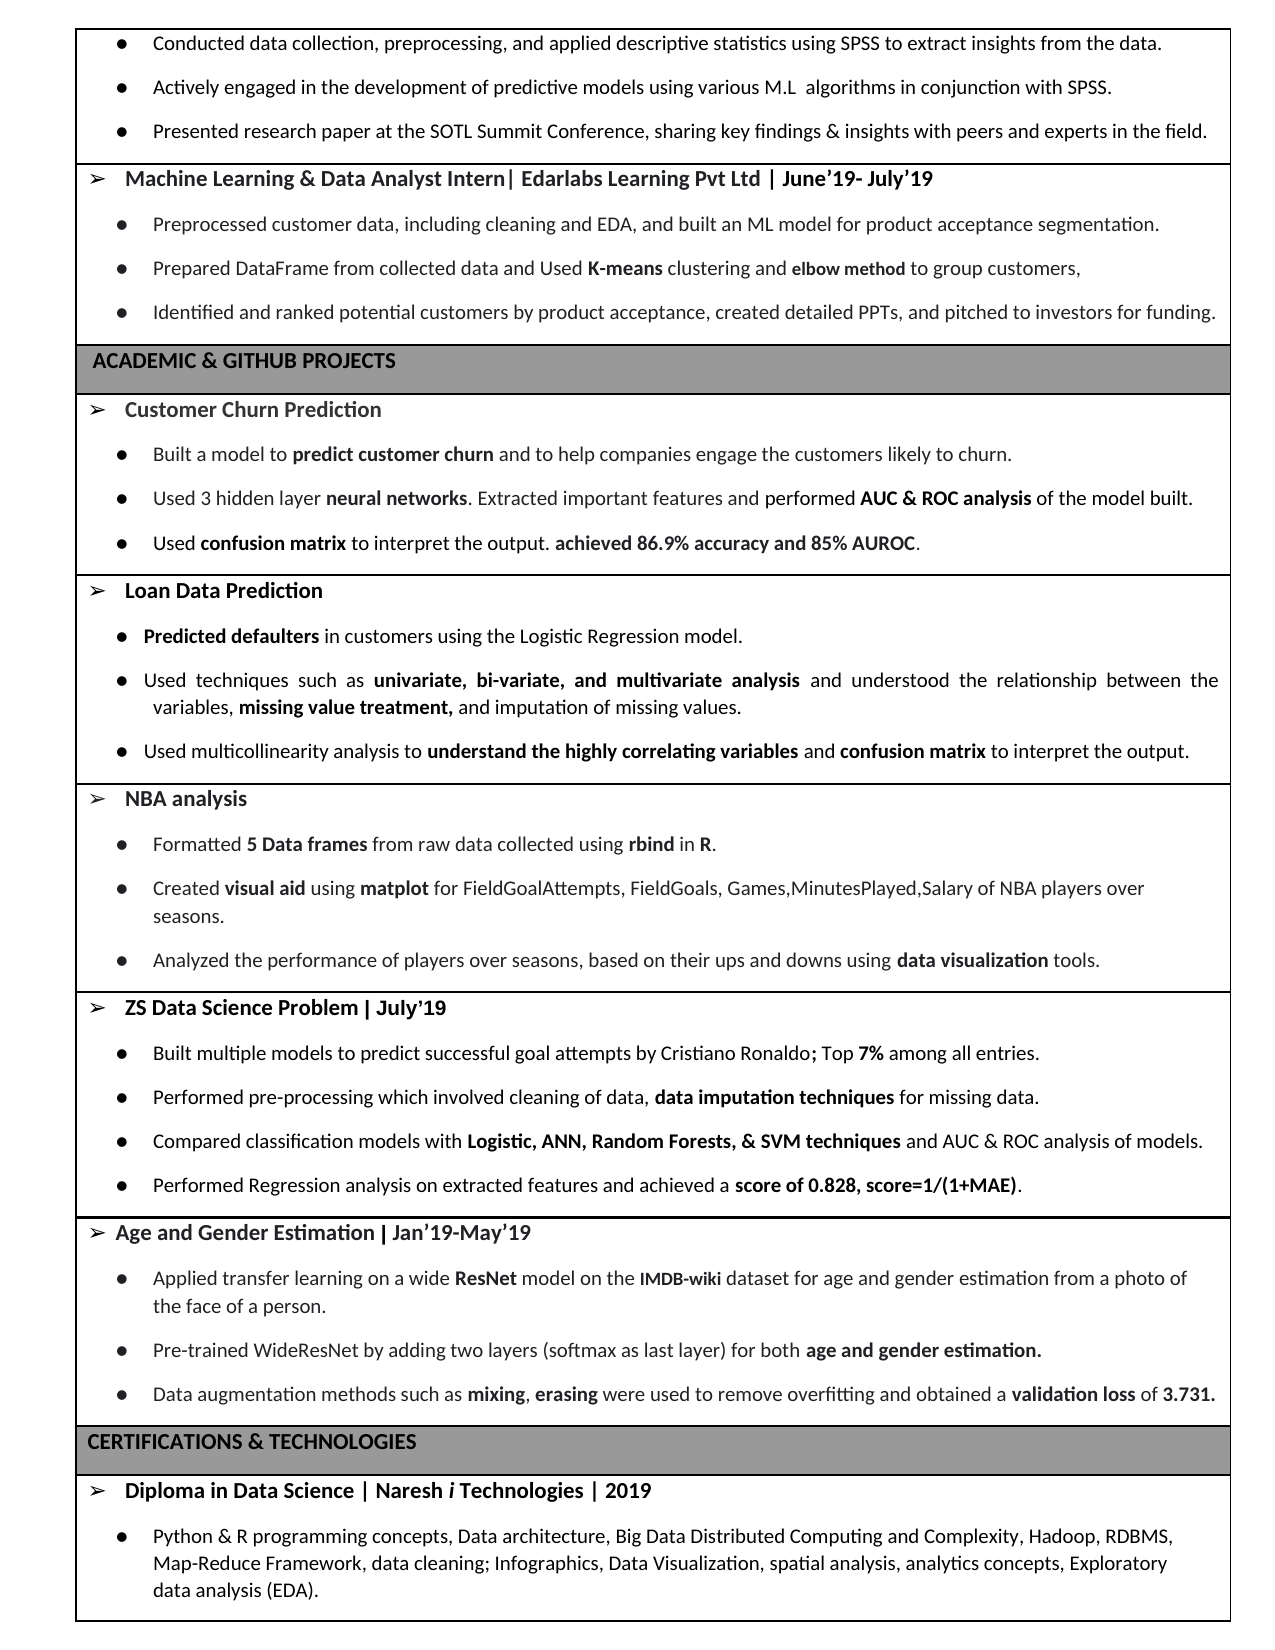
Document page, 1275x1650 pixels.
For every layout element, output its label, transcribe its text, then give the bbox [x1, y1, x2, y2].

table_cell Loan Data Prediction Predicted defaulters in customers using the Logistic Regression model. Used techniques such as univariate, bi-variate, and multivariate analysis and understood the relationship between the variables, missing value treatment, and imputation of missing values. Used multicollinearity analysis to understand the highly correlating variables and confusion matrix to interpret the output. [77, 576, 1230, 782]
table_cell Machine Learning & Data Analyst Intern| Edarlabs Learning Pvt Ltd | June’19- July’19 Preprocessed customer data, including cleaning and EDA, and built an ML model for product acceptance segmentation. Prepared DataFrame from collected data and Used K-means clustering and elbow method to group customers, Identified and ranked potential customers by product acceptance, created detailed PPTs, and pitched to investors for funding. [77, 165, 1230, 344]
table_cell Customer Churn Prediction Built a model to predict customer churn and to help companies engage the customers likely to churn. Used 3 hidden layer neural networks. Extracted important features and performed AUC & ROC analysis of the model built. Used confusion matrix to interpret the output. achieved 86.9% accuracy and 85% AUROC. [77, 395, 1230, 574]
table_cell NBA analysis Formatted 5 Data frames from raw data collected using rbind in R. Created visual aid using matplot for FieldGoalAttempts, FieldGoals, Games,MinutesPlayed,Salary of NBA players over seasons. Analyzed the performance of players over seasons, based on their ups and downs using data visualization tools. [77, 785, 1230, 991]
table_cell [77, 30, 1230, 162]
table_cell Age and Gender Estimation | Jan’19-May’19 Applied transfer learning on a wide ResNet model on the IMDB-wiki dataset for age and gender estimation from a photo of the face of a person. Pre-trained WideResNet by adding two layers (softmax as last layer) for both age and gender estimation. Data augmentation methods such as mixing, erasing were used to remove overfitting and obtained a validation loss of 3.731. [77, 1219, 1230, 1425]
table_cell ZS Data Science Problem | July’19 Built multiple models to predict successful goal attempts by Cristiano Ronaldo; Top 7% among all entries. Performed pre-processing which involved cleaning of data, data imputation techniques for missing data. Compared classification models with Logistic, ANN, Random Forests, & SVM techniques and AUC & ROC analysis of models. Performed Regression analysis on extracted features and achieved a score of 0.828, score=1/(1+MAE). [77, 993, 1230, 1216]
table_cell CERTIFICATIONS & TECHNOLOGIES [77, 1427, 1230, 1474]
table_cell ACADEMIC & GITHUB PROJECTS [77, 346, 1230, 393]
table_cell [77, 1476, 1230, 1620]
